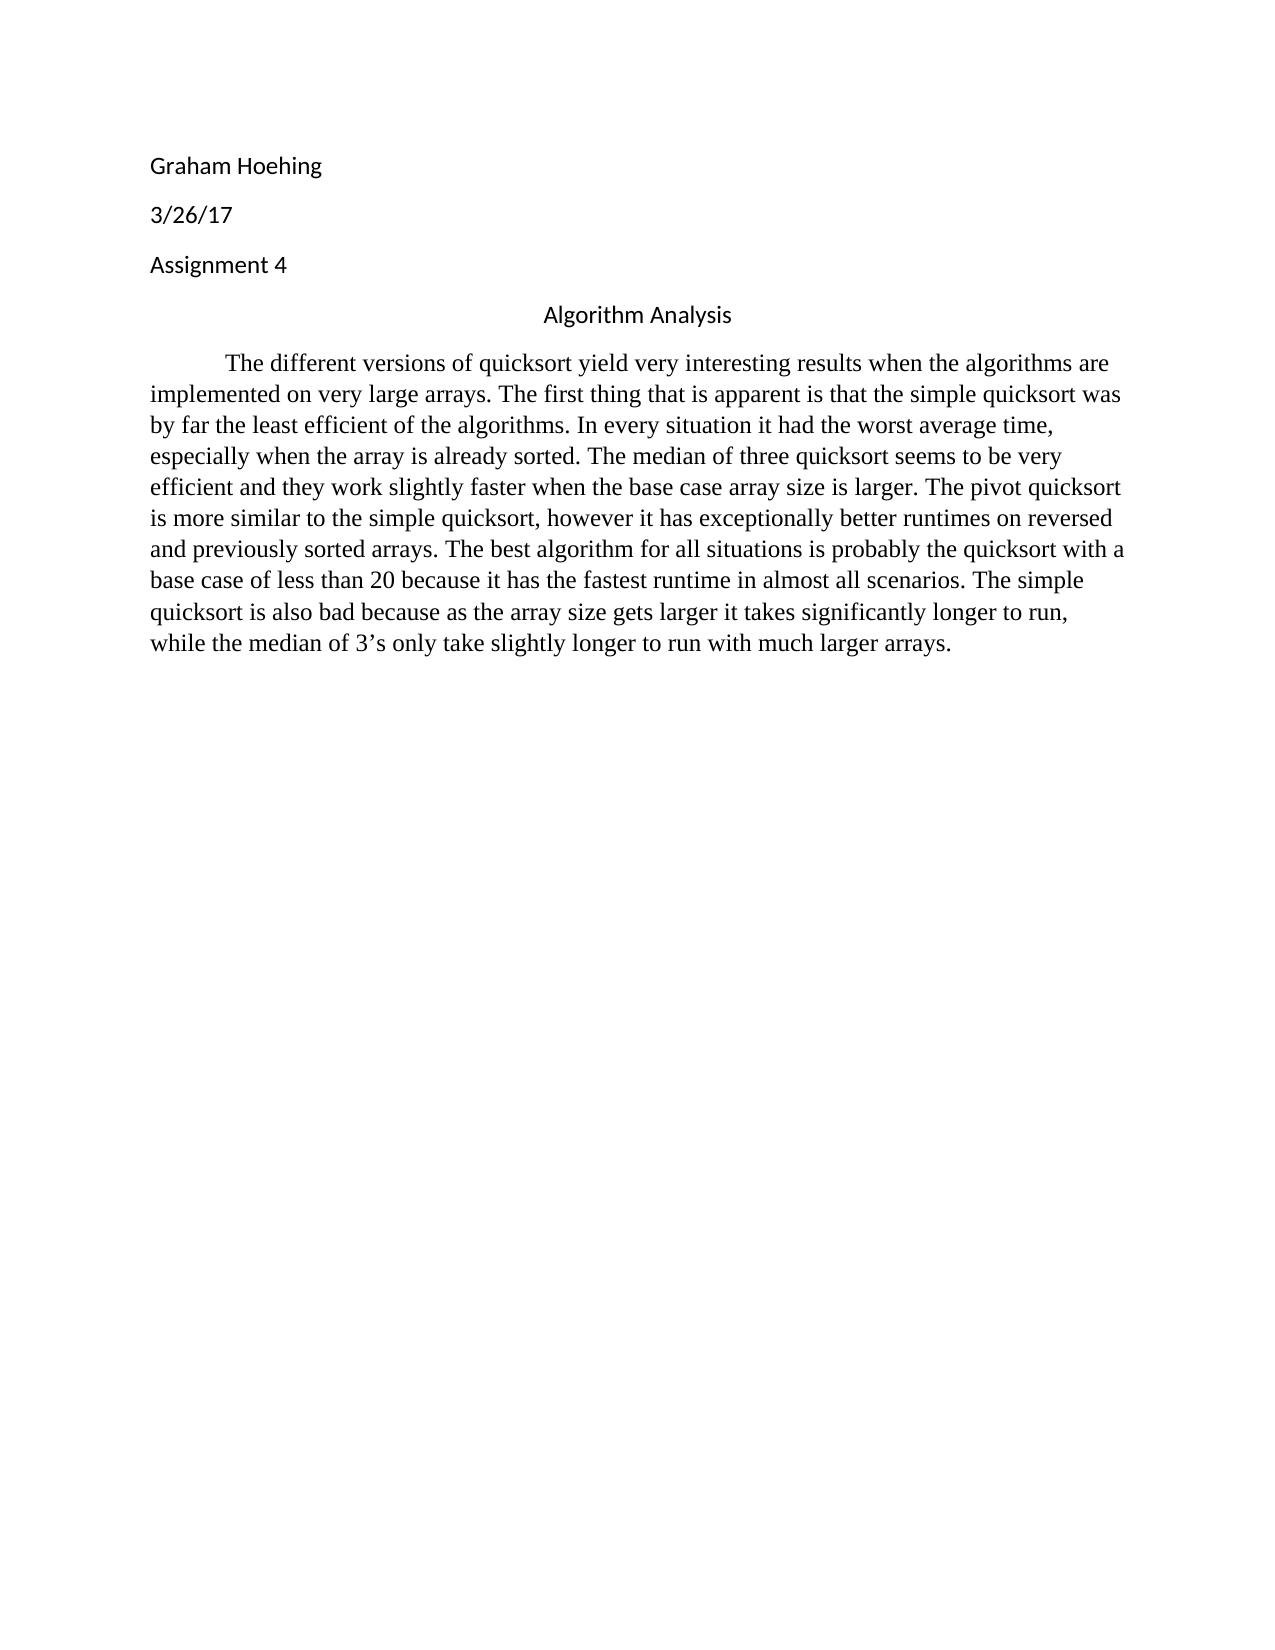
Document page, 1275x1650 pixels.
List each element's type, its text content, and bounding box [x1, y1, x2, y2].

text 3/26/17 [150, 199, 1125, 230]
text Graham Hoehing [150, 150, 1125, 181]
text The different versions of quicksort yield very interesting results when the algorithms are implemented on very large arrays. The first thing that is apparent is that the simple quicksort was by far the least efficient of the algorithms. In every situation it had the worst average time, especially when the array is already sorted. The median of three quicksort seems to be very efficient and they work slightly faster when the base case array size is larger. The pivot quicksort is more similar to the simple quicksort, however it has exceptionally better runtimes on reversed and previously sorted arrays. The best algorithm for all situations is probably the quicksort with a base case of less than 20 because it has the fastest runtime in almost all scenarios. The simple quicksort is also bad because as the array size gets larger it takes significantly longer to run, while the median of 3’s only take slightly longer to run with much larger arrays. [150, 348, 1125, 656]
text Assignment 4 [150, 249, 1125, 280]
text Algorithm Analysis [150, 299, 1125, 329]
